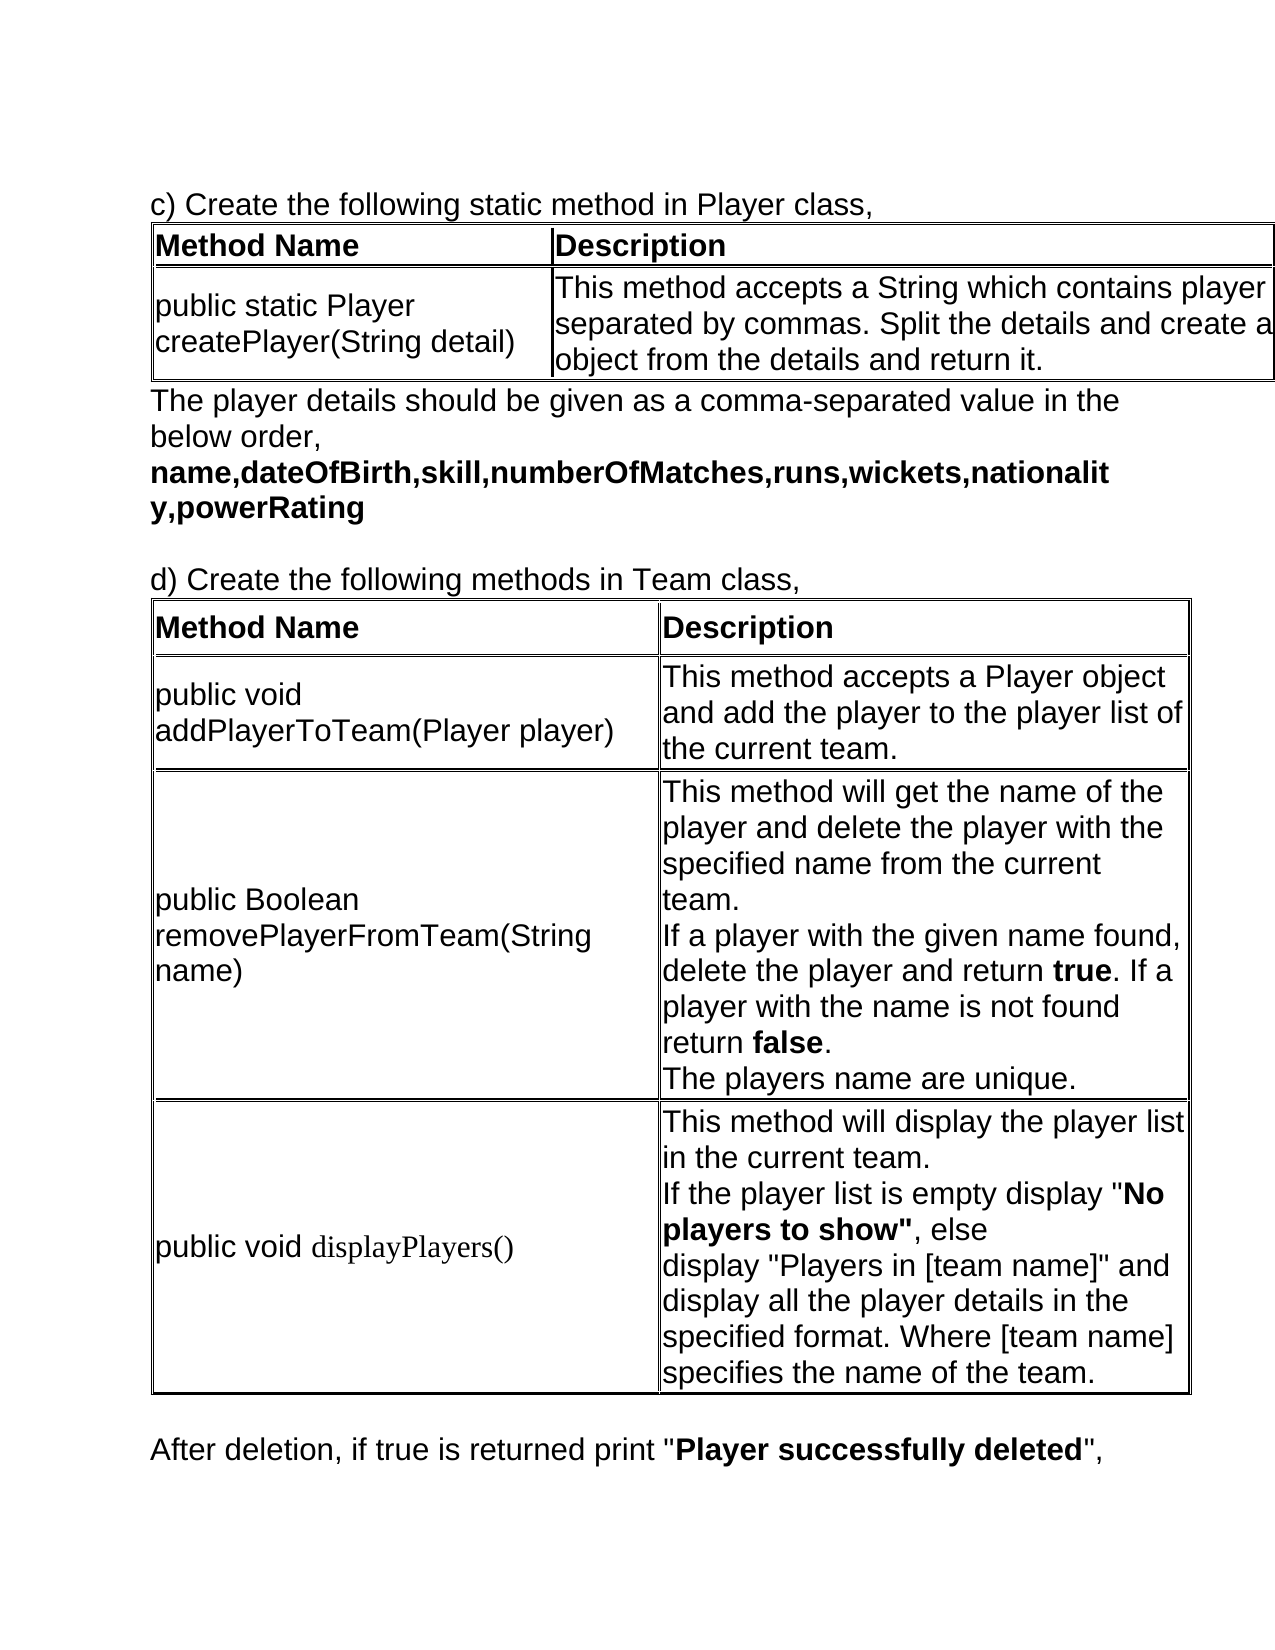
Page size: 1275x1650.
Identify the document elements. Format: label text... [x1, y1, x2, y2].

table_cell This method accepts a String which contains player details separated by commas. Split the details and create a player object from the details and return it. [552, 264, 1274, 378]
table_cell This method accepts a Player object and add the player to the player list of the current team. [660, 654, 1190, 768]
table_header Description [660, 601, 1188, 654]
table_header Method Name [154, 225, 552, 264]
text The player details should be given as a comma-separated value in the below order, name,dateOfBirth,skill,numberOfMatches,runs,wickets,nationality,powerRating d) Create the following methods in Team class, [150, 382, 1125, 597]
table_cell public static Player createPlayer(String detail) [154, 264, 552, 378]
table_header Method Name [154, 601, 660, 654]
table_cell public void displayPlayers() [154, 1098, 660, 1392]
table_header Description [552, 225, 1273, 264]
table_cell public Boolean removePlayerFromTeam(String name) [154, 768, 658, 1098]
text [150, 1395, 1125, 1467]
table_cell public void addPlayerToTeam(Player player) [152, 654, 660, 768]
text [150, 150, 1125, 222]
table_cell This method will get the name of the player and delete the player with the specified name from the current team. If a player with the given name found, delete the player and return true. If a player with the name is not found return false. The players name are unique. [661, 768, 1189, 1098]
table_cell This method will display the player list in the current team. If the player list is empty display "No players to show", else display "Players in [team name]" and display all the player details in the specified format. Where [team name] specifies the name of the team. [660, 1098, 1189, 1392]
